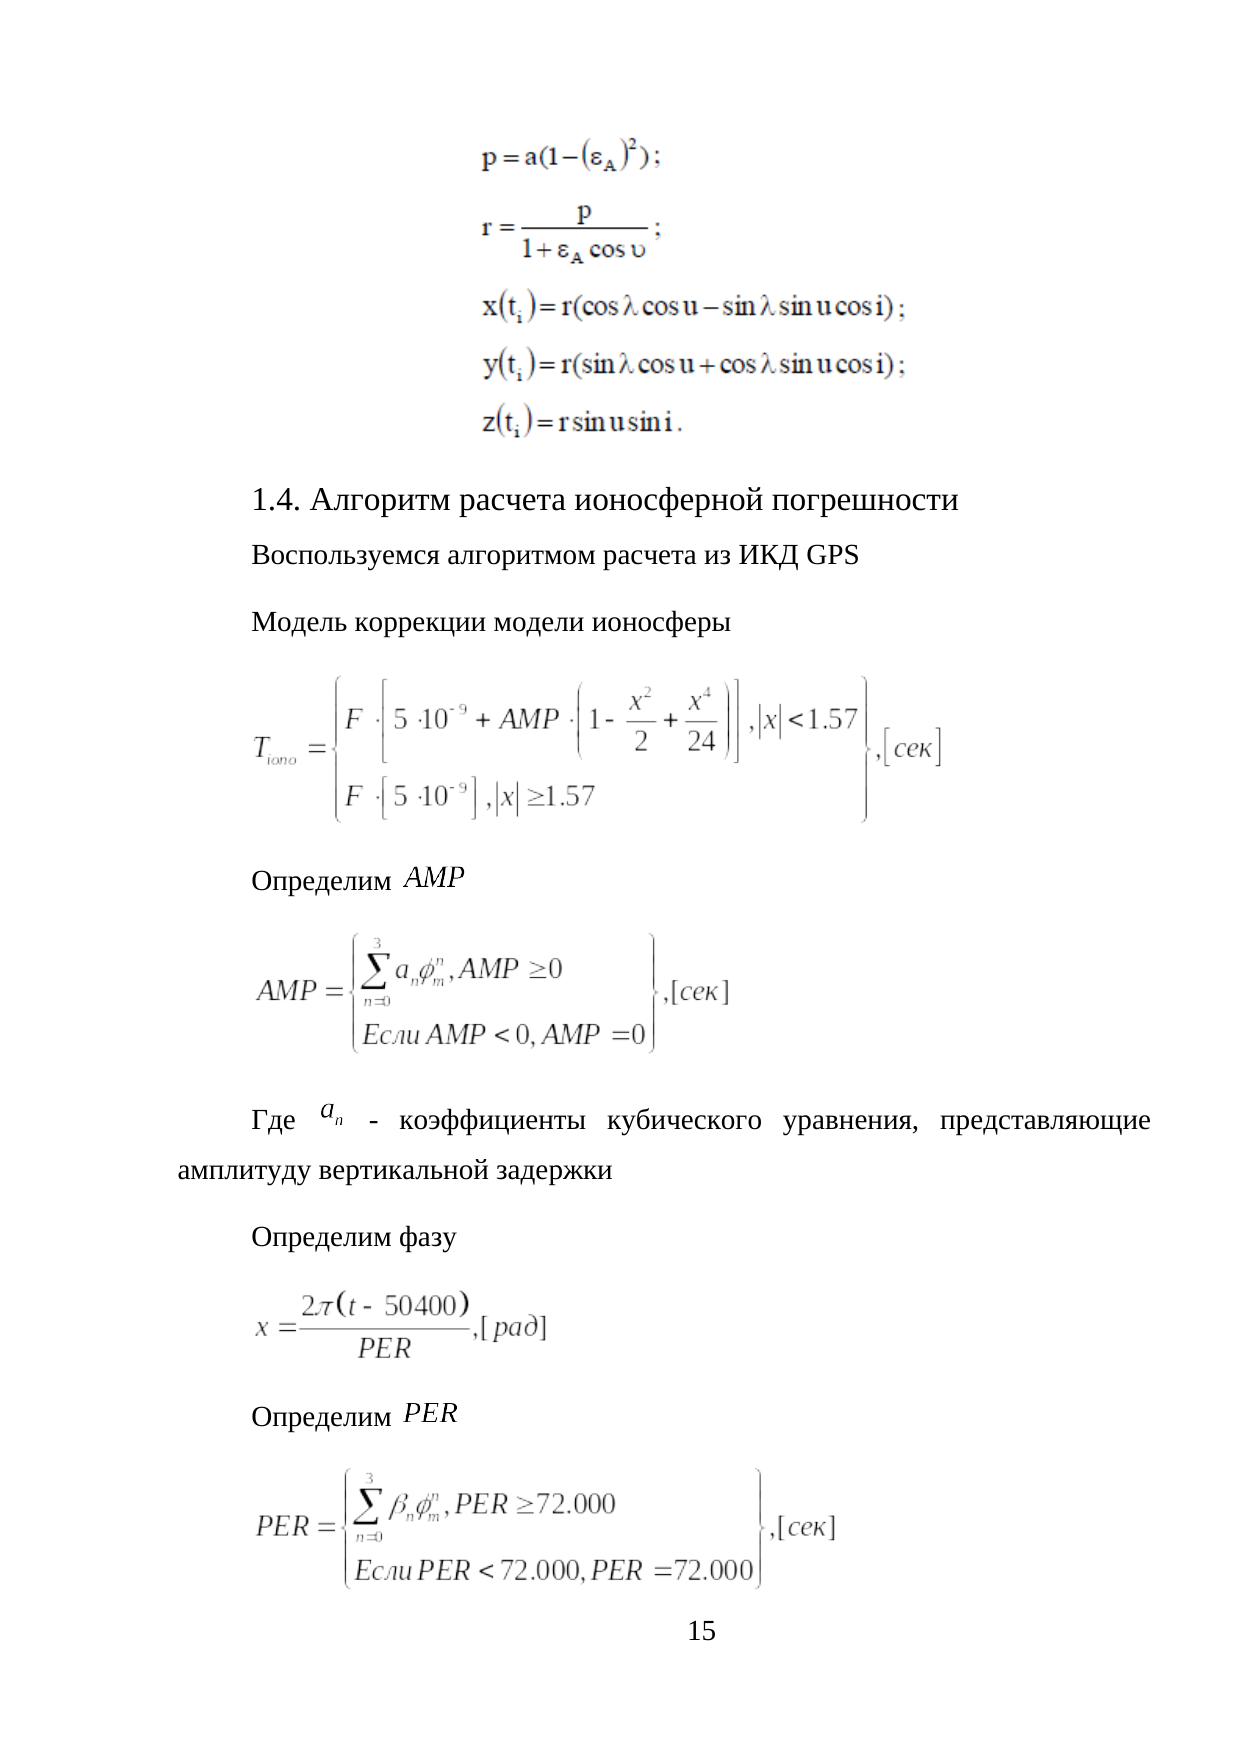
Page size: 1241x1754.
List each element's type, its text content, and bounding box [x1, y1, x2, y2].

picture [459, 118, 944, 447]
text Воспользуемся алгоритмом расчета из ИКД GPS [177, 537, 1152, 571]
text Модель коррекции модели ионосферы [177, 604, 1152, 638]
text Определим [177, 861, 1152, 897]
text Где - коэффициенты кубического уравнения, представляющие амплитуду вертикальной задержки [177, 1090, 1152, 1186]
subtitle 1.4. Алгоритм расчета ионосферной погрешности [177, 480, 1152, 518]
text Определим [177, 1396, 1152, 1432]
text Определим фазу [177, 1219, 1152, 1253]
